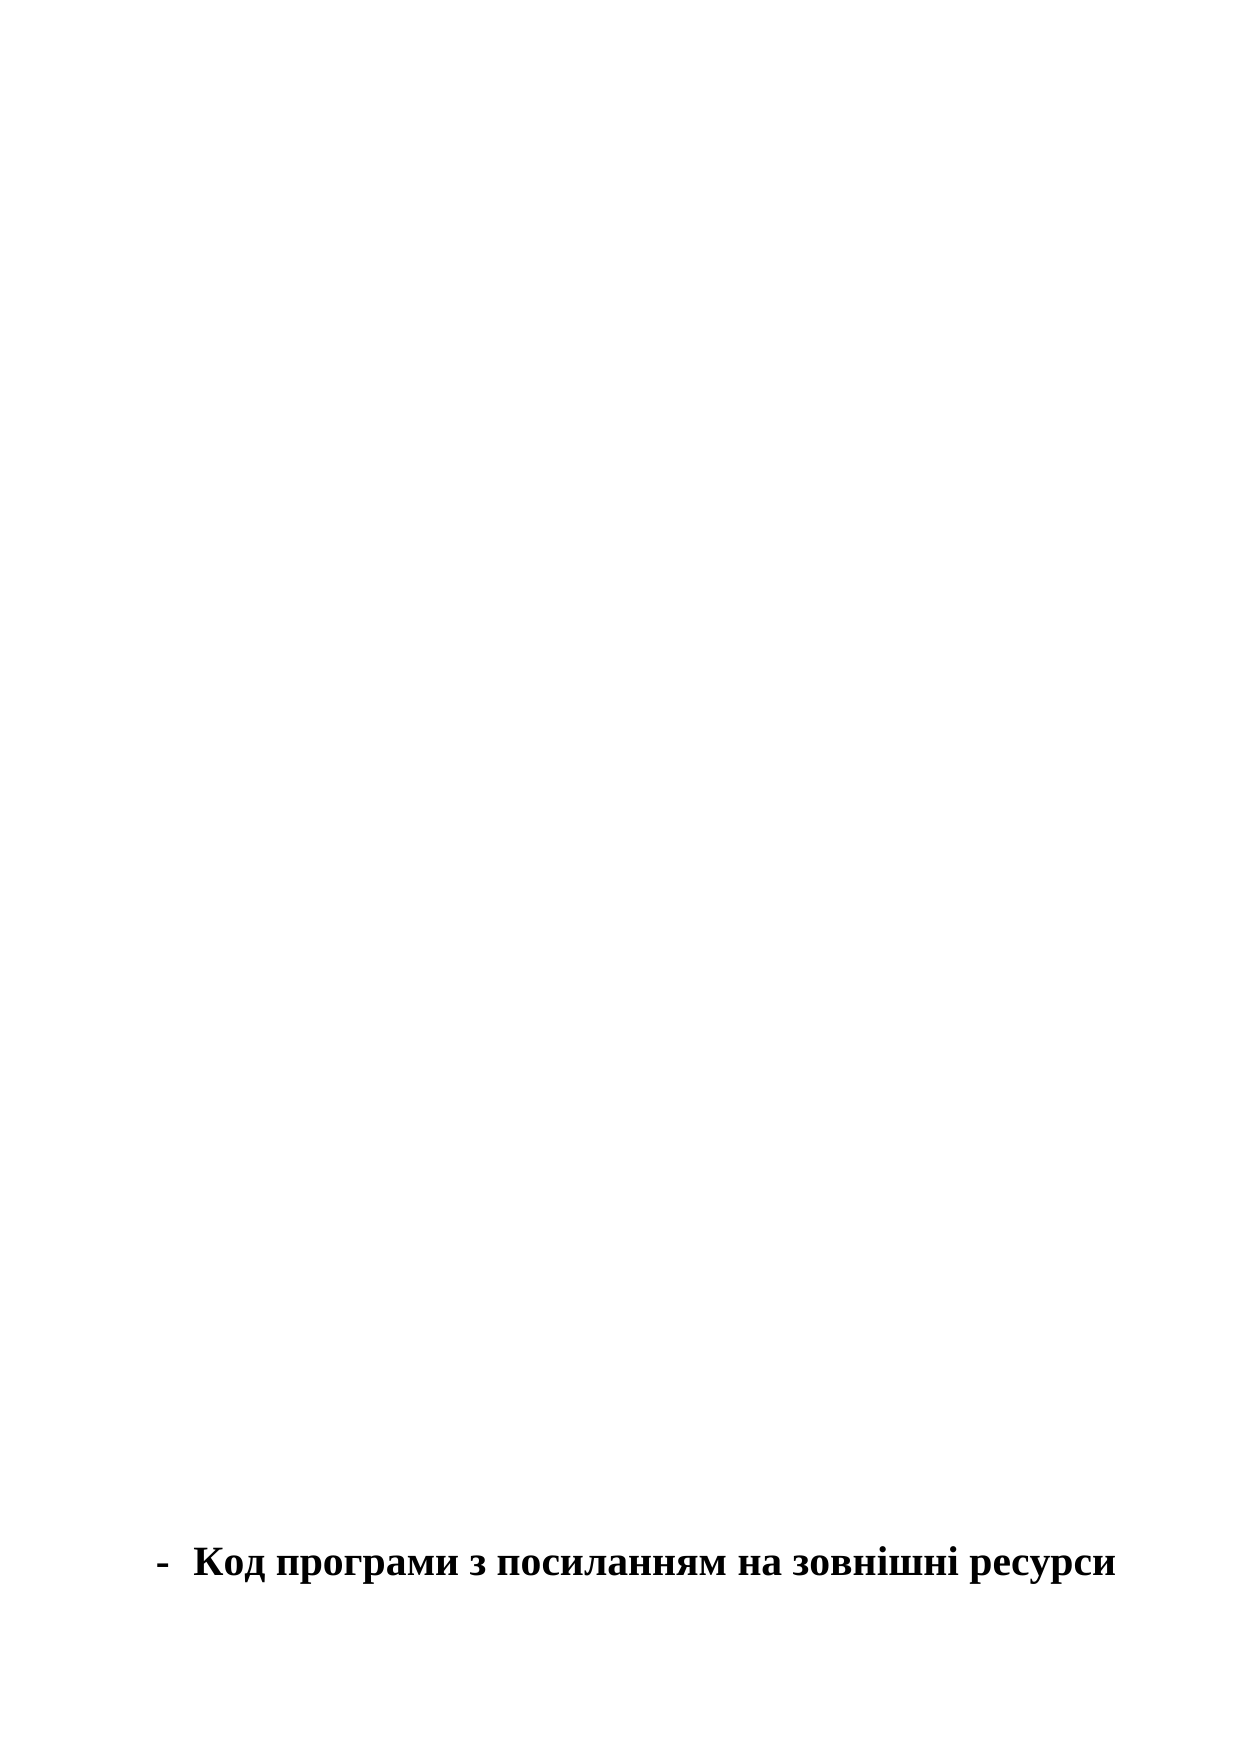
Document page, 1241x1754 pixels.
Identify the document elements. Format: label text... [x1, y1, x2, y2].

list Код програми з посиланням на зовнішні ресурси [156, 1536, 1152, 1584]
